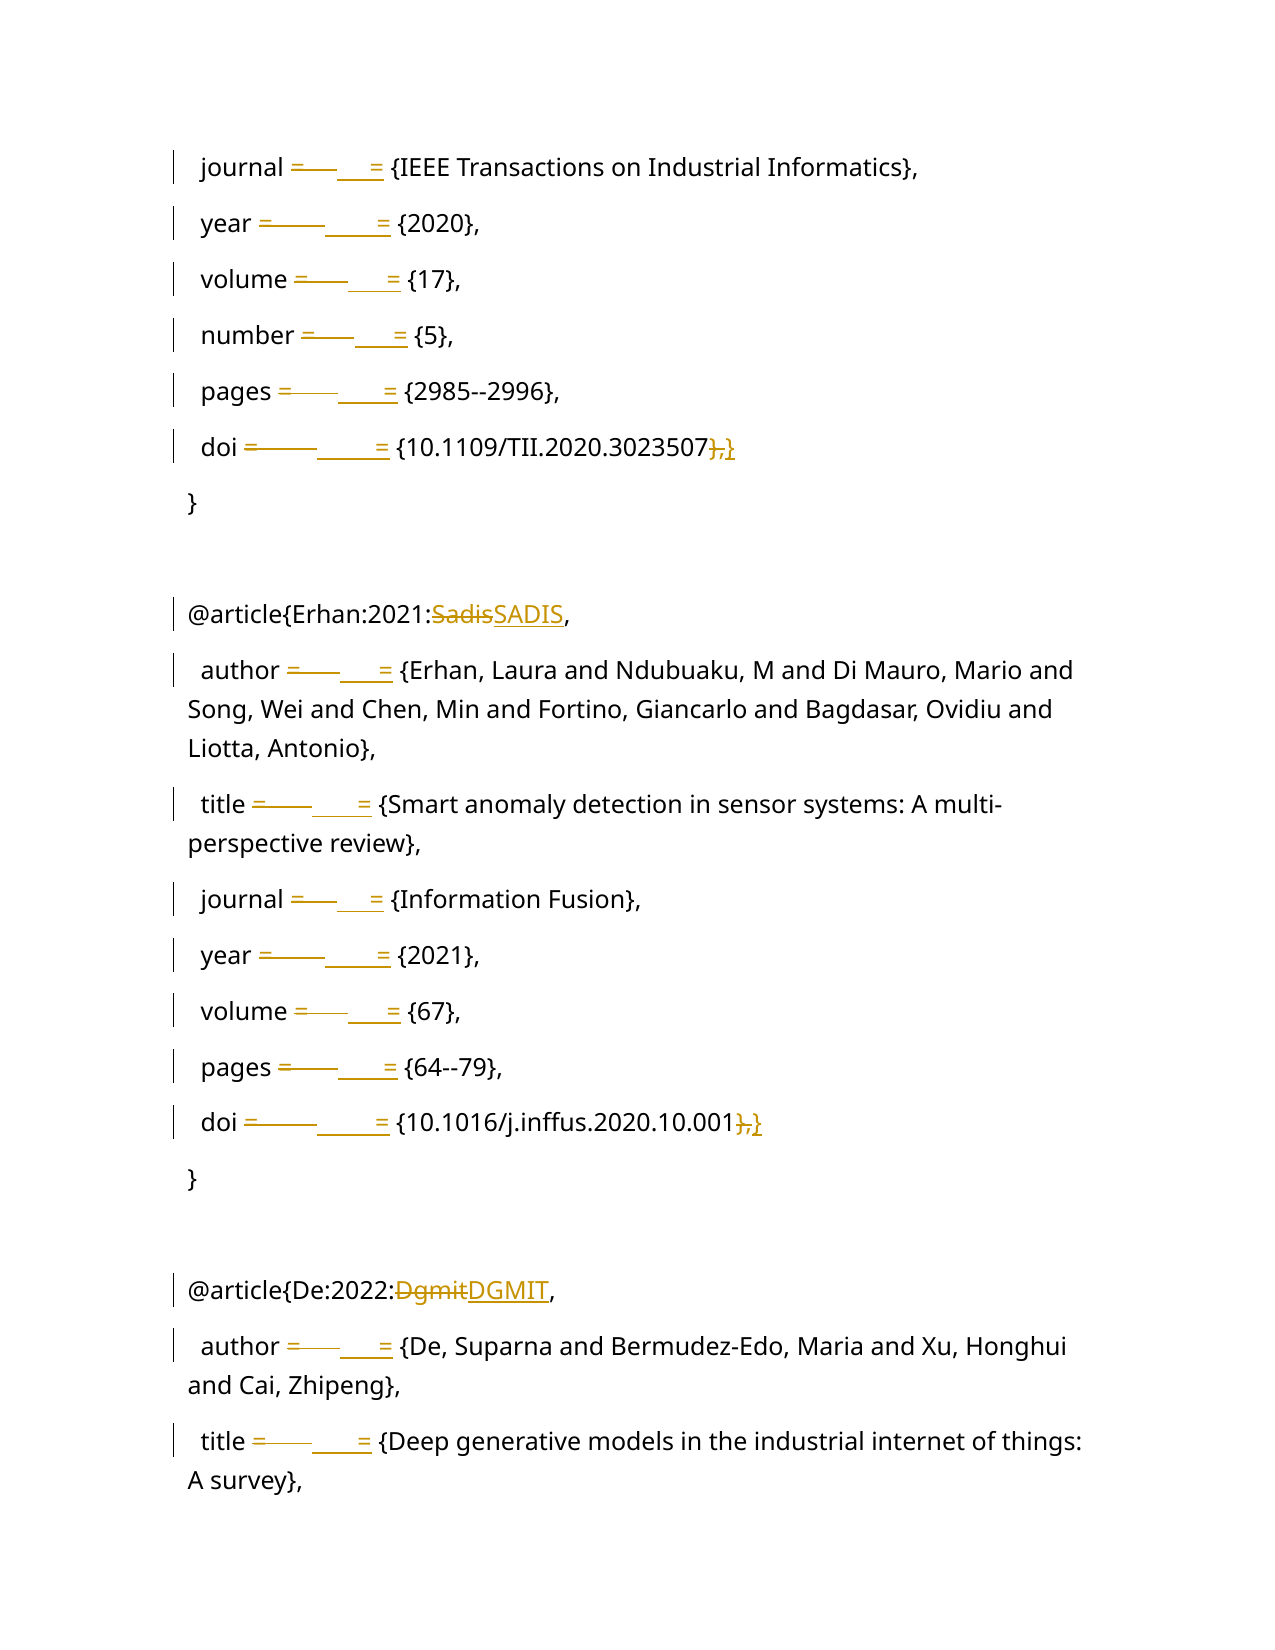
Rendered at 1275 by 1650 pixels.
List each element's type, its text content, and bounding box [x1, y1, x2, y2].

text doi {10.1016/j.inffus.2020.10.001 [187, 1105, 1087, 1139]
text year {2021}, [187, 937, 1087, 972]
text @article{Erhan:2021:, [187, 597, 1087, 631]
text title {Deep generative models in the industrial internet of things: A survey}, [187, 1423, 1087, 1497]
text @article{De:2022:, [187, 1272, 1087, 1307]
text journal {Information Fusion}, [187, 882, 1087, 916]
text title {Smart anomaly detection in sensor systems: A multi-perspective review}, [187, 787, 1087, 860]
text } [187, 485, 1087, 519]
text year {2020}, [187, 206, 1087, 240]
text number {5}, [187, 317, 1087, 352]
text doi {10.1109/TII.2020.3023507 [187, 429, 1087, 463]
text volume {17}, [187, 262, 1087, 296]
text pages {64--79}, [187, 1049, 1087, 1083]
text author {Erhan, Laura and Ndubuaku, M and Di Mauro, Mario and Song, Wei and Chen, Min and Fortino, Giancarlo and Bagdasar, Ovidiu and Liotta, Antonio}, [187, 652, 1087, 765]
text journal {IEEE Transactions on Industrial Informatics}, [187, 150, 1087, 184]
text } [187, 1161, 1087, 1195]
text pages {2985--2996}, [187, 373, 1087, 407]
text author {De, Suparna and Bermudez-Edo, Maria and Xu, Honghui and Cai, Zhipeng}, [187, 1328, 1087, 1402]
text volume {67}, [187, 993, 1087, 1027]
